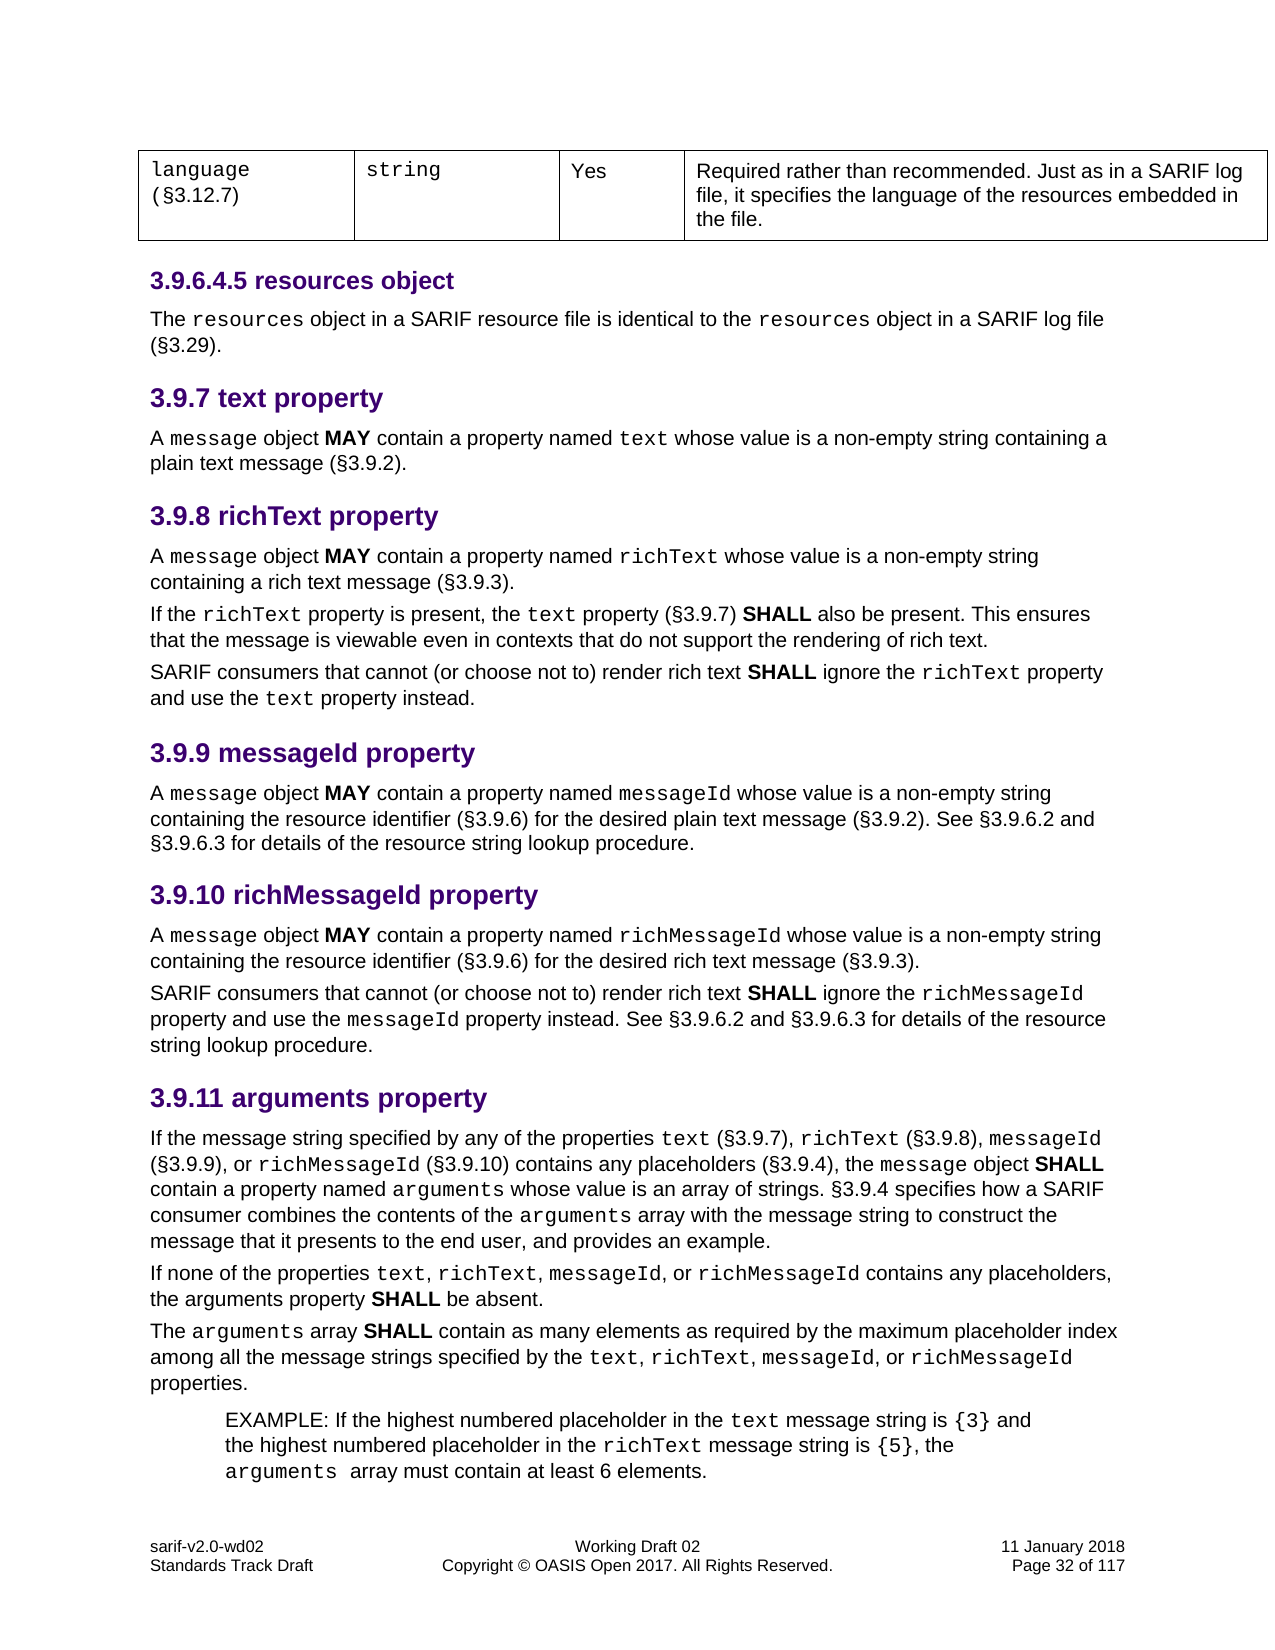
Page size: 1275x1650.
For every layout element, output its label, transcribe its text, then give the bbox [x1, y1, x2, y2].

text A message object MAY contain a property named richText whose value is a non-empty string containing a rich text message (§3.9.3). [150, 544, 1125, 594]
text SARIF consumers that cannot (or choose not to) render rich text SHALL ignore the richText property and use the text property instead. [150, 660, 1125, 712]
text If none of the properties text, richText, messageId, or richMessageId contains any placeholders, the arguments property SHALL be absent. [150, 1261, 1125, 1311]
text If the richText property is present, the text property (§3.9.7) SHALL also be present. This ensures that the message is viewable even in contexts that do not support the rendering of rich text. [150, 602, 1125, 652]
text A message object MAY contain a property named messageId whose value is a non-empty string containing the resource identifier (§3.9.6) for the desired plain text message (§3.9.2). See §3.9.6.2 and §3.9.6.3 for details of the resource string lookup procedure. [150, 781, 1125, 854]
subtitle arguments property [150, 1082, 1125, 1113]
subtitle resources object [150, 266, 1125, 294]
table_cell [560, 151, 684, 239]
text A message object MAY contain a property named richMessageId whose value is a non-empty string containing the resource identifier (§3.9.6) for the desired rich text message (§3.9.3). [150, 923, 1125, 973]
text The resources object in a SARIF resource file is identical to the resources object in a SARIF log file (§3.29). [150, 307, 1125, 357]
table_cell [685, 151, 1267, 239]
subtitle richText property [150, 500, 1125, 531]
subtitle messageId property [150, 737, 1125, 768]
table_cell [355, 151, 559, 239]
text A message object MAY contain a property named text whose value is a non-empty string containing a plain text message (§3.9.2). [150, 425, 1125, 475]
subtitle richMessageId property [150, 879, 1125, 911]
text SARIF consumers that cannot (or choose not to) render rich text SHALL ignore the richMessageId property and use the messageId property instead. See §3.9.6.2 and §3.9.6.3 for details of the resource string lookup procedure. [150, 981, 1125, 1057]
subtitle text property [150, 382, 1125, 413]
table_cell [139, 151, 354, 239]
